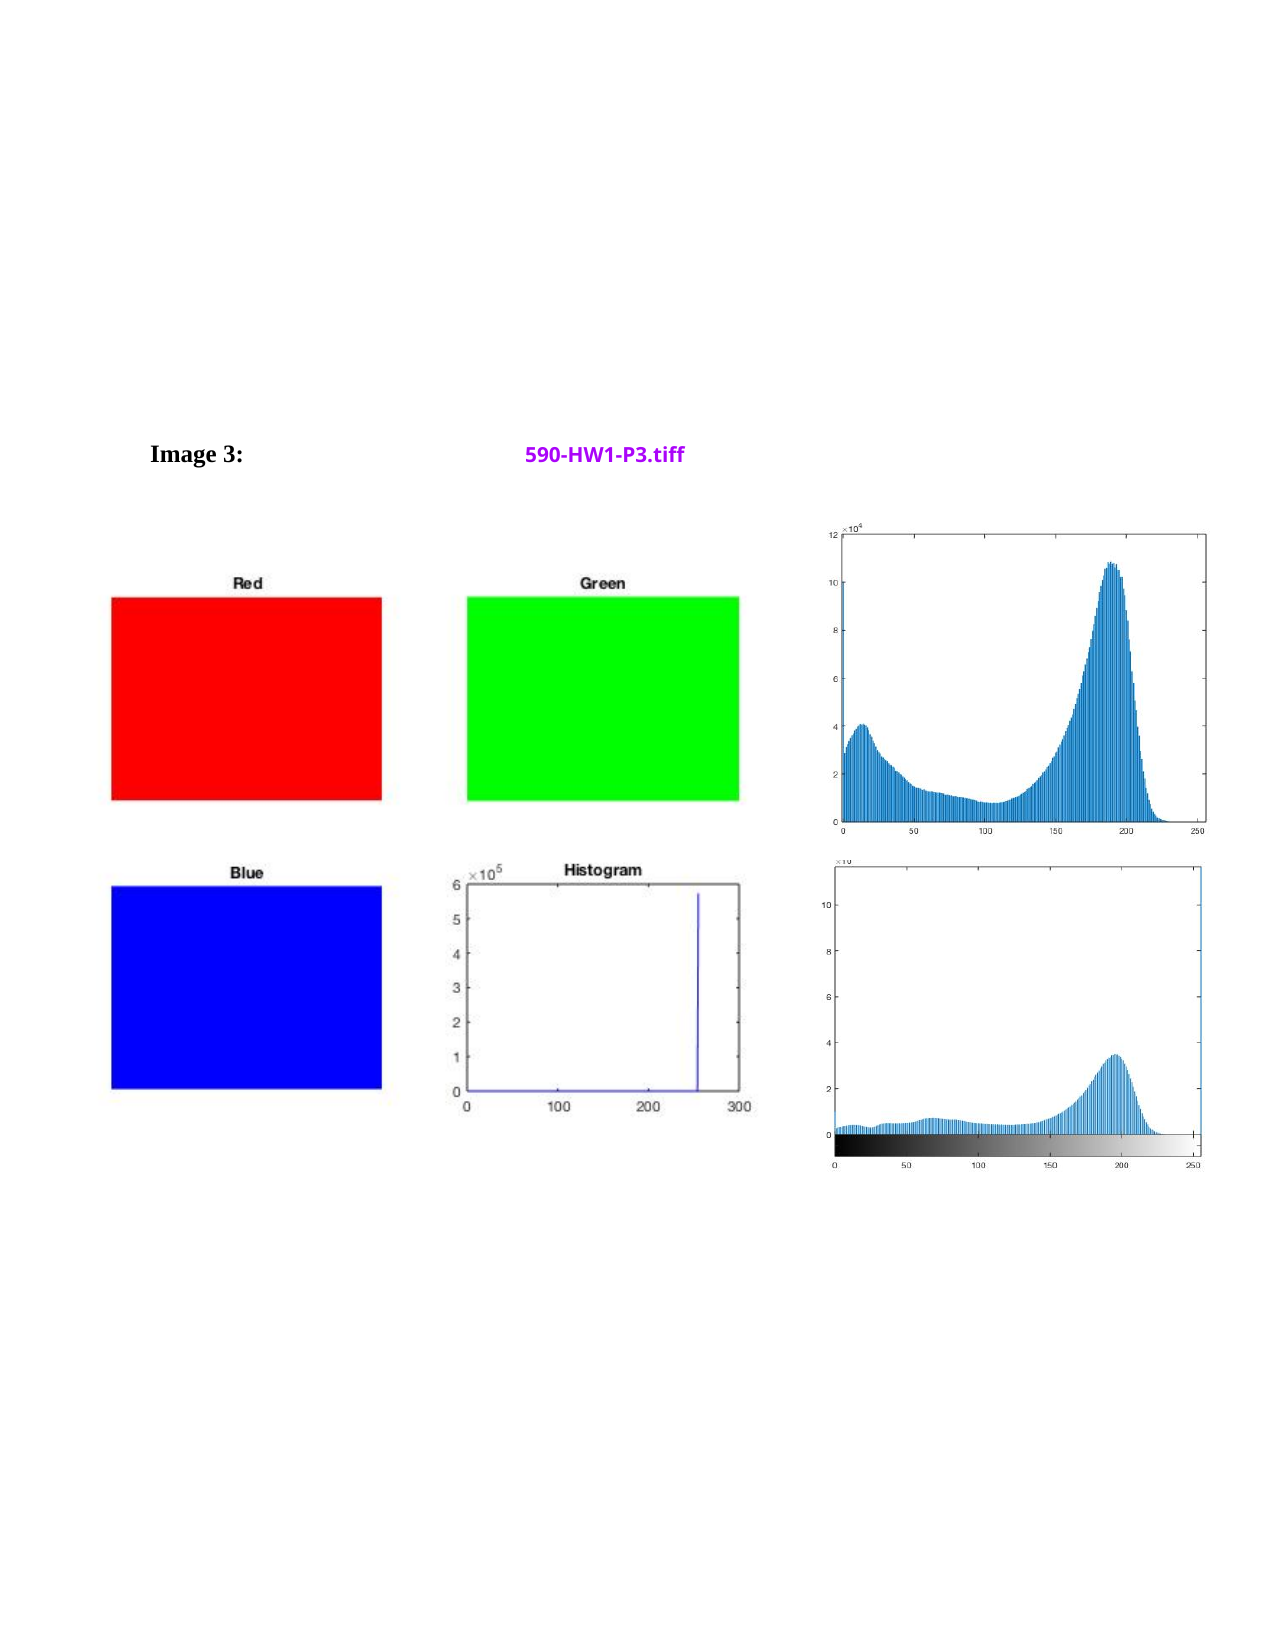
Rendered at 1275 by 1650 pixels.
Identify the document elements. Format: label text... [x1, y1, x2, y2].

text Image 3: 590-HW1-P3.tiff [150, 439, 1125, 469]
picture [6, 508, 1250, 1195]
